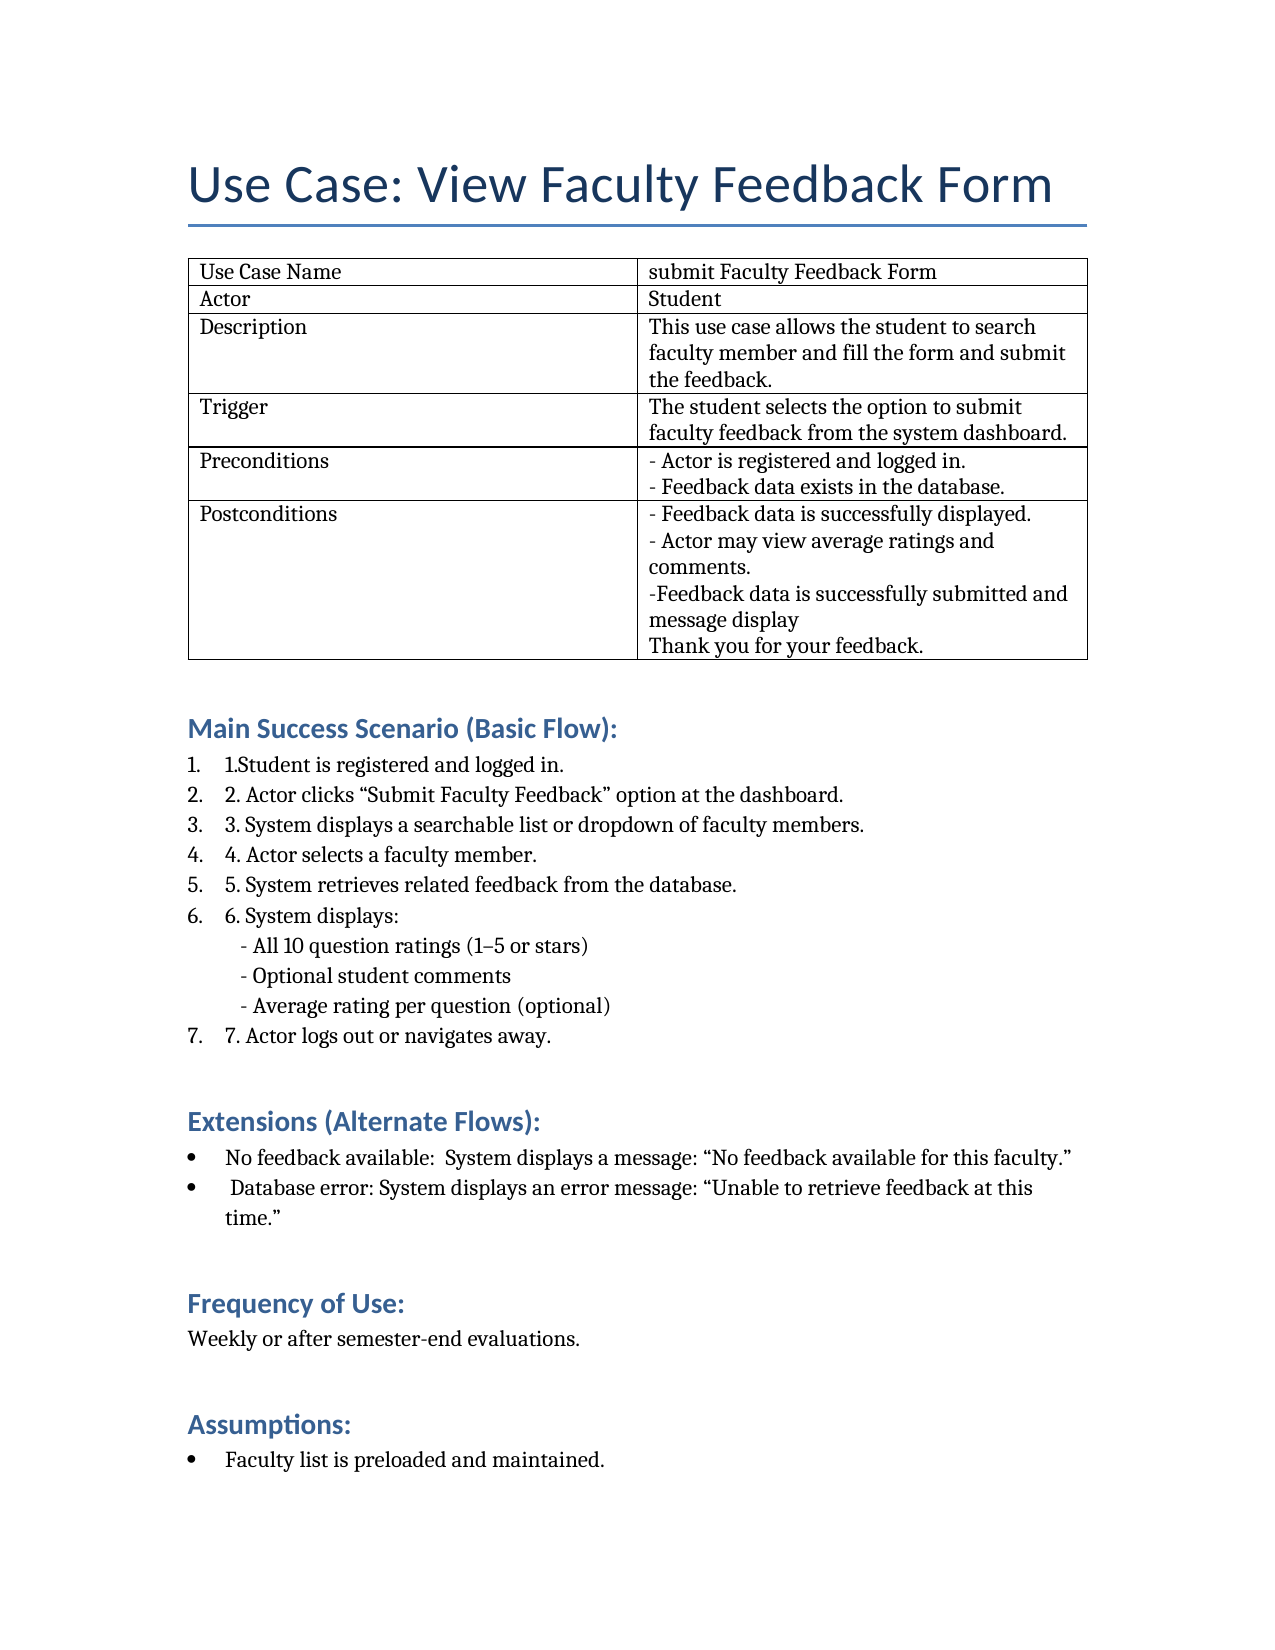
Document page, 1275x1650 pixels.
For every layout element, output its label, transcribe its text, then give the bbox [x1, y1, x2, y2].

table_cell Trigger [189, 394, 637, 446]
list 6. System displays: - All 10 question ratings (1–5 or stars) - Optional student comments - Average rating per question (optional) [187, 902, 1087, 1019]
list Faculty list is preloaded and maintained. [187, 1447, 1087, 1473]
subtitle Main Success Scenario (Basic Flow): [187, 710, 1087, 746]
title Use Case: View Faculty Feedback Form [187, 150, 1087, 227]
table_cell - Feedback data is successfully displayed. - Actor may view average ratings and comments. -Feedback data is successfully submitted and message display Thank you for your feedback. [638, 501, 1087, 659]
list 1.Student is registered and logged in. [187, 751, 1087, 778]
list 3. System displays a searchable list or dropdown of faculty members. [187, 812, 1087, 838]
list 2. Actor clicks “Submit Faculty Feedback” option at the dashboard. [187, 782, 1087, 808]
table_header Use Case Name [189, 259, 637, 285]
table_cell This use case allows the student to search faculty member and fill the form and submit the feedback. [638, 314, 1087, 393]
table_header submit Faculty Feedback Form [638, 259, 1087, 285]
subtitle Extensions (Alternate Flows): [187, 1103, 1087, 1139]
text Weekly or after semester-end evaluations. [187, 1326, 1087, 1352]
subtitle Assumptions: [187, 1406, 1087, 1442]
table_cell Preconditions [189, 448, 637, 500]
list 5. System retrieves related feedback from the database. [187, 872, 1087, 898]
list No feedback available: System displays a message: “No feedback available for this faculty.” [187, 1144, 1087, 1171]
list 4. Actor selects a faculty member. [187, 842, 1087, 868]
table_cell Description [189, 314, 637, 393]
list 7. Actor logs out or navigates away. [187, 1023, 1087, 1049]
table_cell - Actor is registered and logged in. - Feedback data exists in the database. [638, 448, 1087, 500]
table_cell Actor [189, 286, 637, 313]
table_cell Postconditions [189, 501, 637, 659]
table_cell Student [638, 286, 1087, 313]
table_cell The student selects the option to submit faculty feedback from the system dashboard. [638, 394, 1087, 446]
list Database error: System displays an error message: “Unable to retrieve feedback at this time.” [187, 1174, 1087, 1231]
subtitle Frequency of Use: [187, 1285, 1087, 1321]
